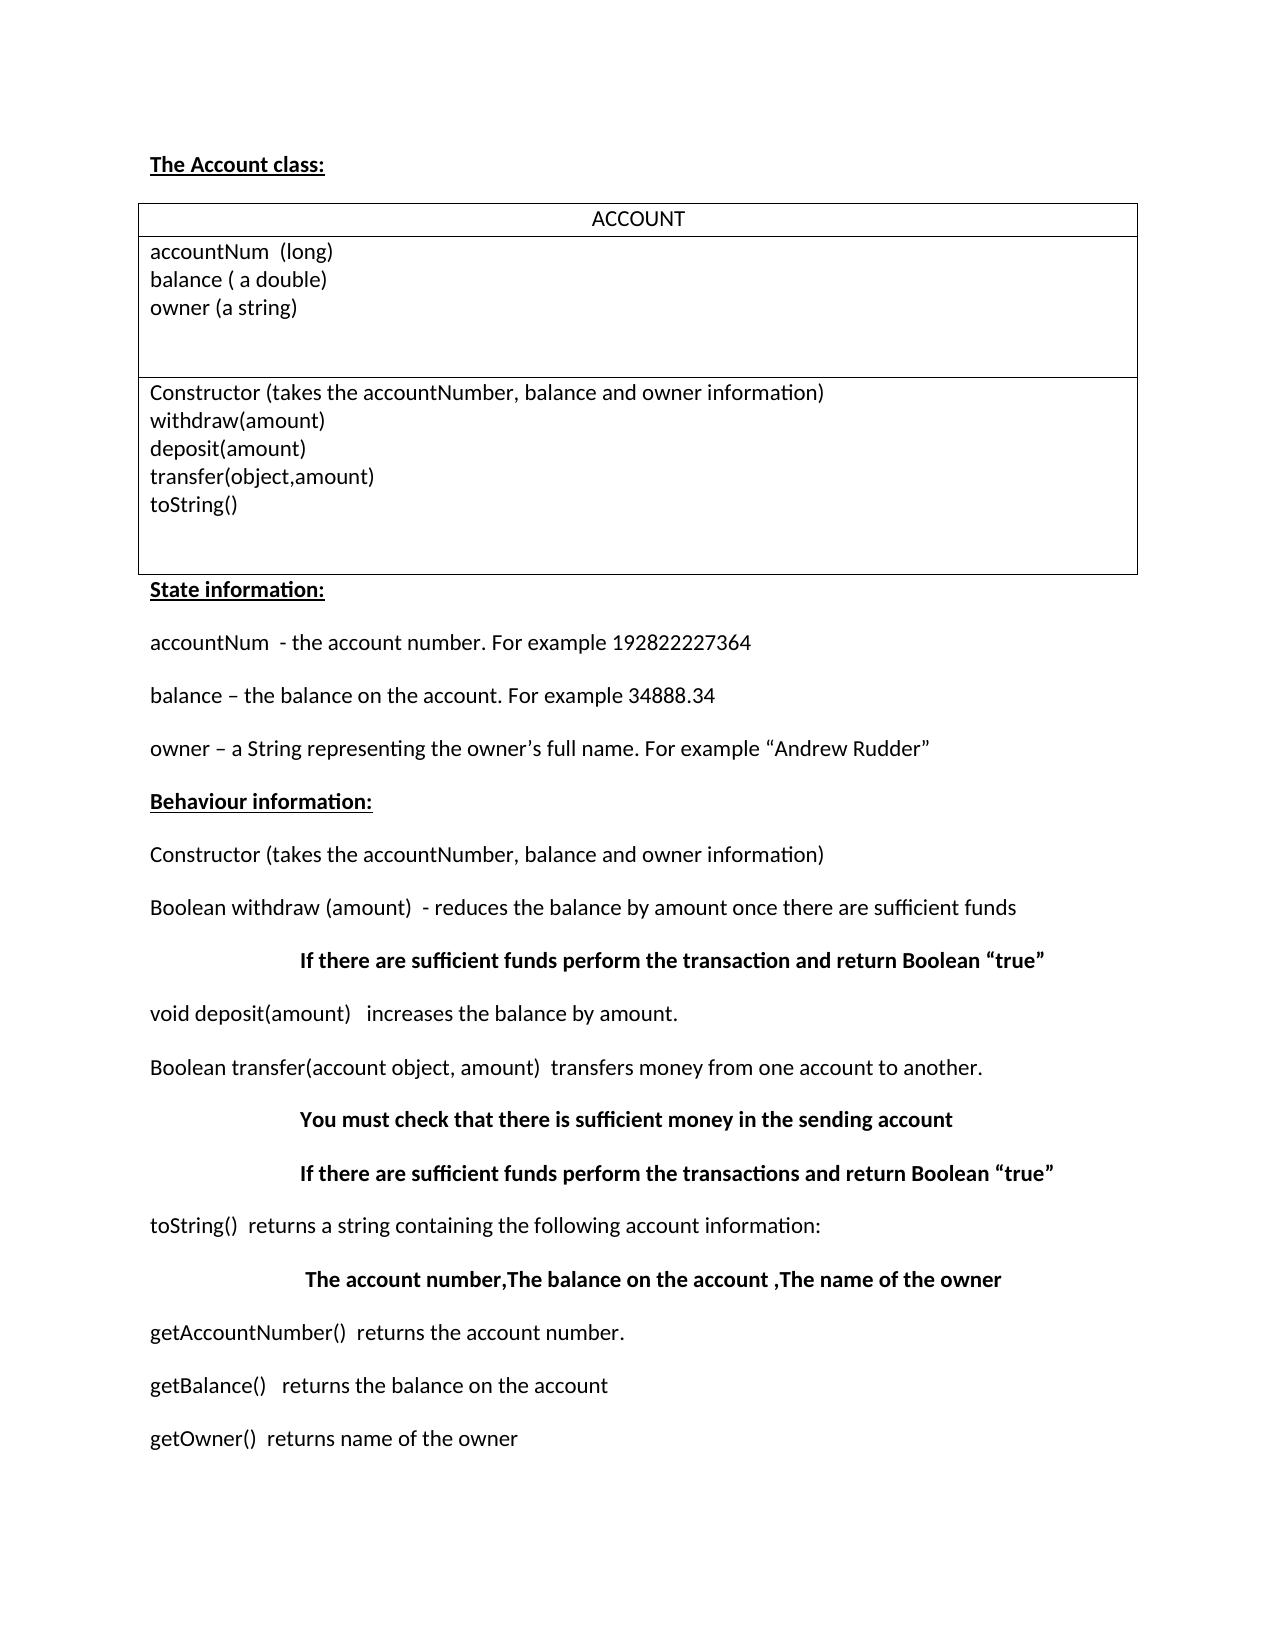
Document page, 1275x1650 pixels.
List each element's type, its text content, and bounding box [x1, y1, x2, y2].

text void deposit(amount) increases the balance by amount. [150, 999, 1125, 1028]
text Boolean transfer(account object, amount) transfers money from one account to another. [150, 1053, 1125, 1081]
text Constructor (takes the accountNumber, balance and owner information) [150, 841, 1125, 868]
table_header ACCOUNT [139, 204, 1137, 236]
text accountNum - the account number. For example 192822227364 [150, 628, 1125, 656]
text Behaviour information: [150, 787, 1125, 816]
table_cell Constructor (takes the accountNumber, balance and owner information) withdraw(amount) deposit(amount) transfer(object,amount) toString() [139, 378, 1137, 574]
text getBalance() returns the balance on the account [150, 1371, 1125, 1399]
text balance – the balance on the account. For example 34888.34 [150, 681, 1125, 709]
text Boolean withdraw (amount) - reduces the balance by amount once there are sufficient funds [150, 893, 1125, 922]
text The Account class: [150, 150, 1125, 178]
text If there are sufficient funds perform the transaction and return Boolean “true” [150, 947, 1125, 974]
text State information: [150, 575, 1125, 603]
text getOwner() returns name of the owner [150, 1424, 1125, 1452]
text owner – a String representing the owner’s full name. For example “Andrew Rudder” [150, 734, 1125, 762]
text getAccountNumber() returns the account number. [150, 1318, 1125, 1346]
text The account number,The balance on the account ,The name of the owner [225, 1265, 1125, 1293]
table_cell accountNum (long) balance ( a double) owner (a string) [139, 237, 1137, 377]
text You must check that there is sufficient money in the sending account [150, 1106, 1125, 1134]
text If there are sufficient funds perform the transactions and return Boolean “true” [150, 1159, 1125, 1187]
text toString() returns a string containing the following account information: [150, 1212, 1125, 1240]
